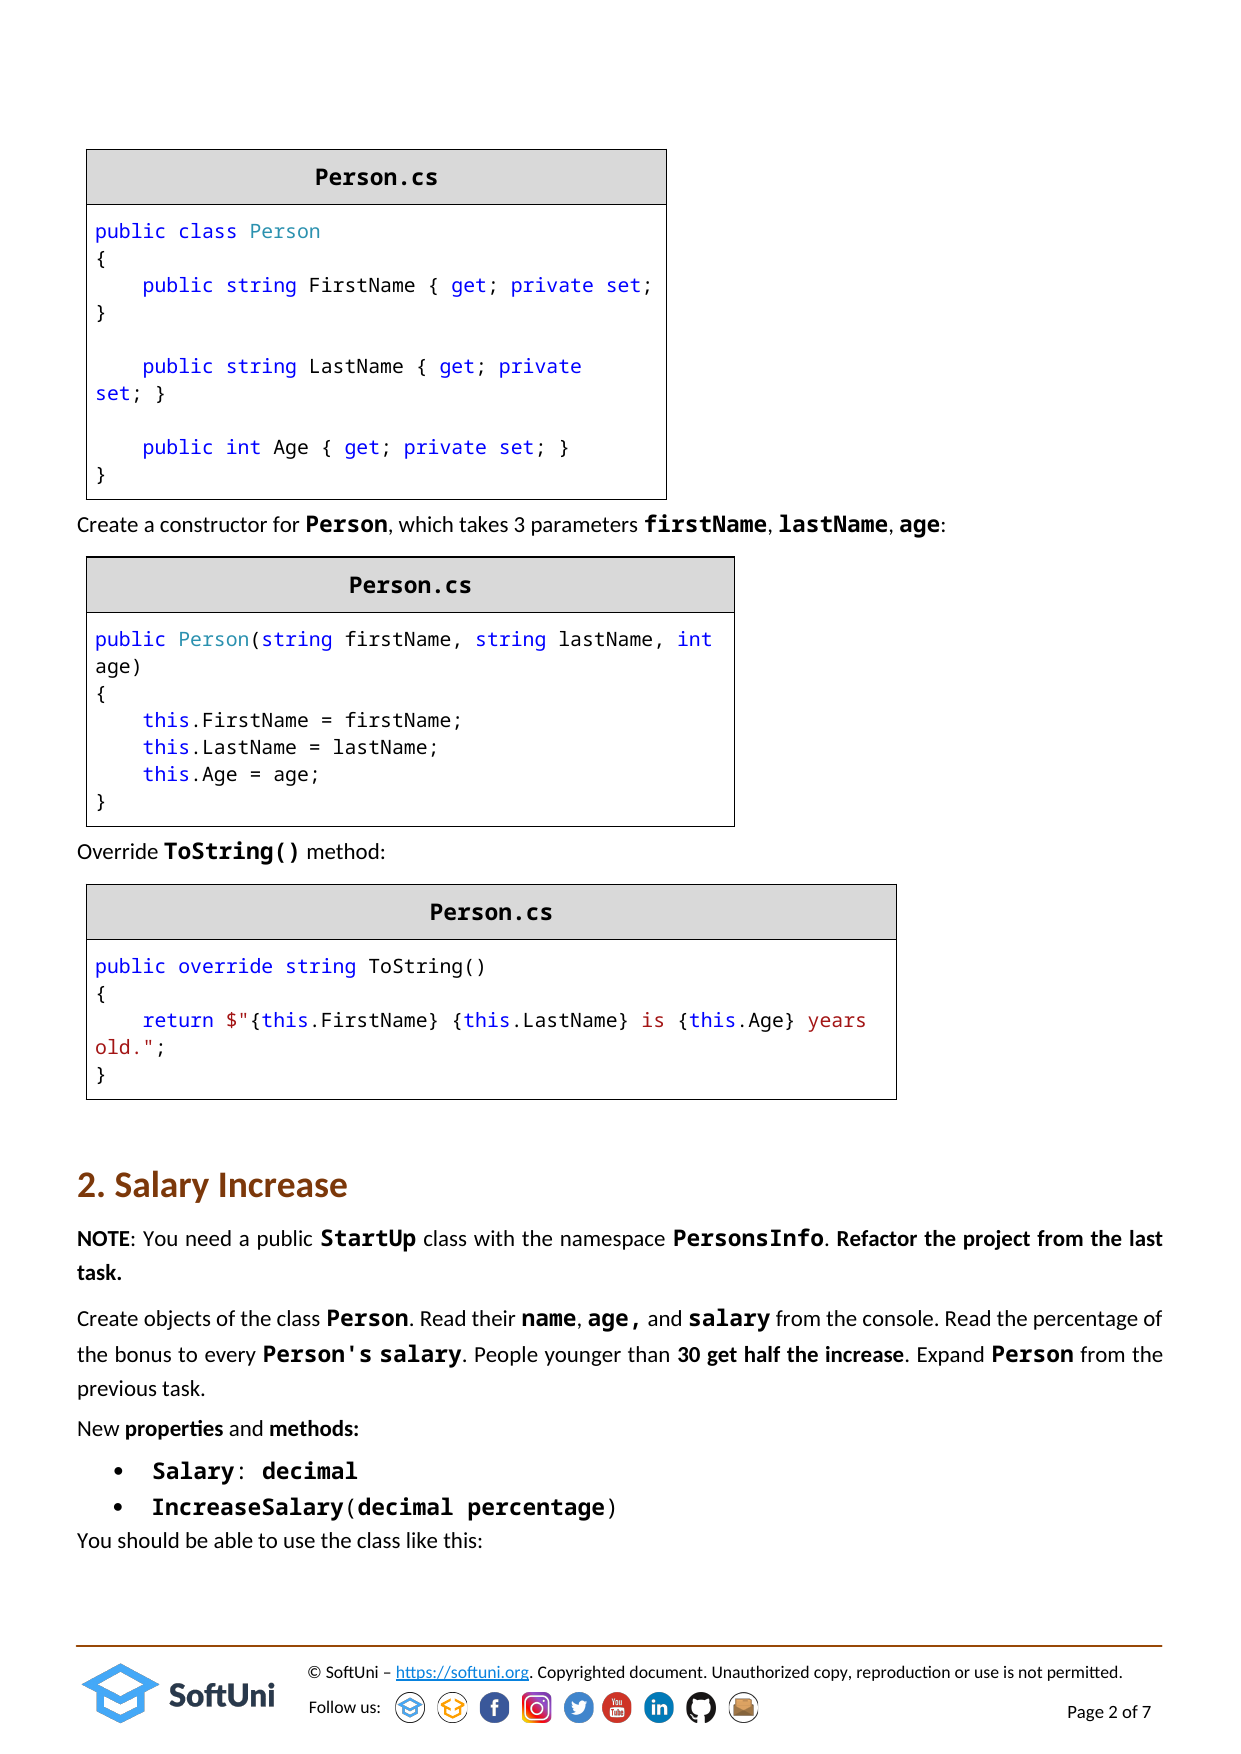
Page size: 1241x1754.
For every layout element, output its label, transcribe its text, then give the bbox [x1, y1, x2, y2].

picture [665, 1692, 674, 1701]
text Create objects of the class Person. Read their name, age, and salary from the console. Read the percentage of the bonus to every Person's salary. People younger than 30 get half the increase. Expand Person from the previous task. [77, 1302, 1163, 1402]
picture [602, 1692, 632, 1723]
picture [564, 1692, 594, 1723]
picture [437, 1692, 468, 1723]
picture [665, 1714, 674, 1723]
picture [75, 1658, 281, 1729]
text New properties and methods: [77, 1414, 1163, 1442]
picture [395, 1692, 425, 1723]
list IncreaseSalary(decimal percentage) [114, 1491, 1163, 1522]
picture [644, 1714, 653, 1723]
picture [479, 1692, 510, 1723]
picture [728, 1692, 759, 1723]
table_cell public class Person { public string FirstName { get; private set; } public string LastName { get; private set; } public int Age { get; private set; } } [87, 205, 666, 499]
picture [522, 1692, 552, 1723]
picture [658, 1705, 667, 1714]
list Salary: decimal [114, 1455, 1163, 1486]
text You should be able to use the class like this: [77, 1527, 1163, 1555]
table_cell public override string ToString() { return $"{this.FirstName} {this.LastName} is {this.Age} years old."; } [87, 940, 896, 1099]
text Override ToString() method: [77, 835, 1163, 866]
text NOTE: You need a public StartUp class with the namespace PersonsInfo. Refactor the project from the last task. [77, 1222, 1163, 1286]
table_cell public Person(string firstName, string lastName, int age) { this.FirstName = firstName; this.LastName = lastName; this.Age = age; } [87, 613, 734, 826]
text Create a constructor for Person, which takes 3 parameters firstName, lastName, age: [77, 508, 1163, 539]
picture [686, 1692, 716, 1723]
table_header Person.cs [87, 150, 666, 204]
subtitle Salary Increase [77, 1161, 1163, 1207]
table_header Person.cs [87, 885, 896, 939]
table_header Person.cs [87, 558, 734, 612]
picture [644, 1692, 653, 1701]
